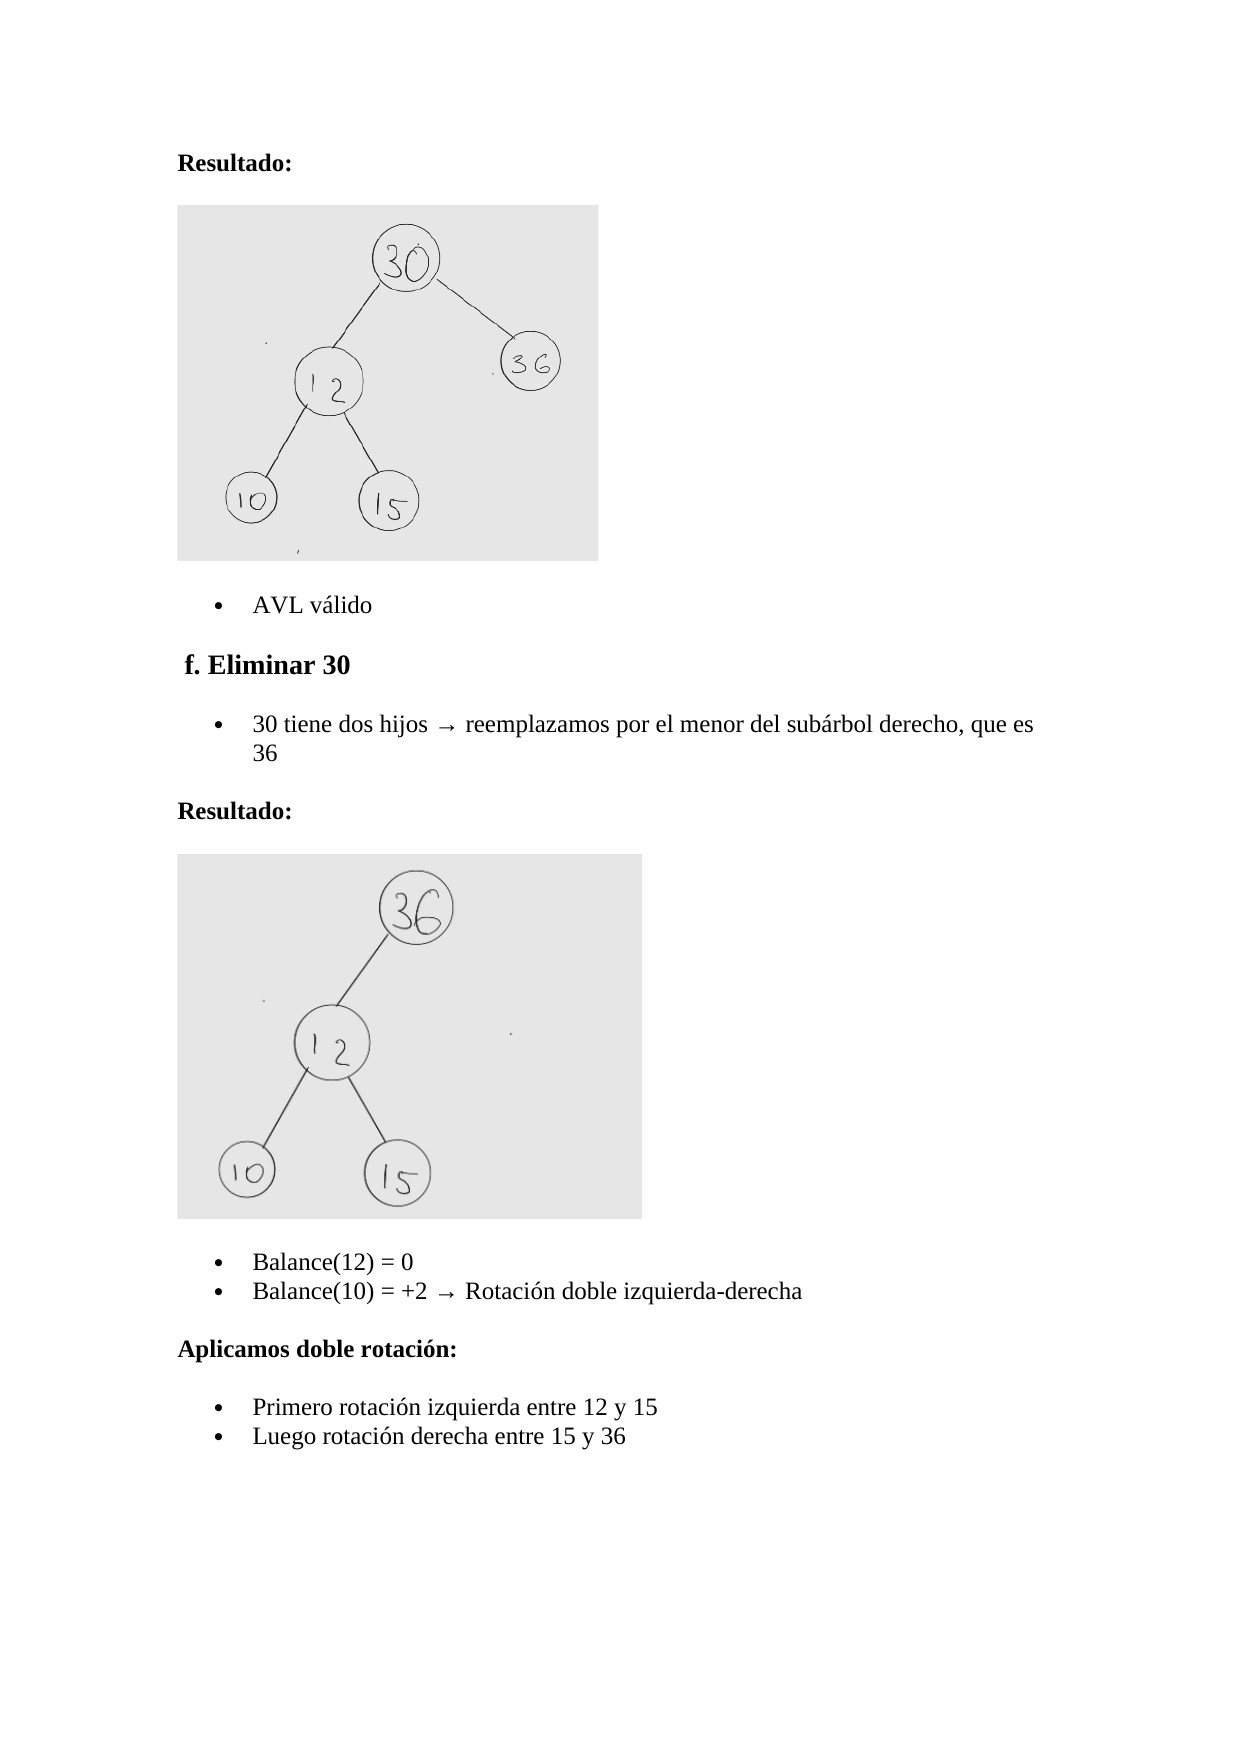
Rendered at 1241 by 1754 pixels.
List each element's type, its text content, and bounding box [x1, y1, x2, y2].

text f. Eliminar 30 [177, 648, 1063, 680]
text Resultado: [177, 148, 1063, 176]
list 30 tiene dos hijos → reemplazamos por el menor del subárbol derecho, que es 36 [215, 709, 1063, 767]
list AVL válido [215, 590, 1063, 619]
text Resultado: [177, 796, 1063, 825]
list Balance(12) = 0 [215, 1247, 1063, 1276]
picture [177, 854, 643, 1219]
picture [177, 205, 599, 561]
text Aplicamos doble rotación: [177, 1334, 1063, 1363]
list Balance(10) = +2 → Rotación doble izquierda-derecha [215, 1276, 1063, 1305]
list Primero rotación izquierda entre 12 y 15 [215, 1392, 1063, 1421]
list Luego rotación derecha entre 15 y 36 [215, 1421, 1063, 1449]
